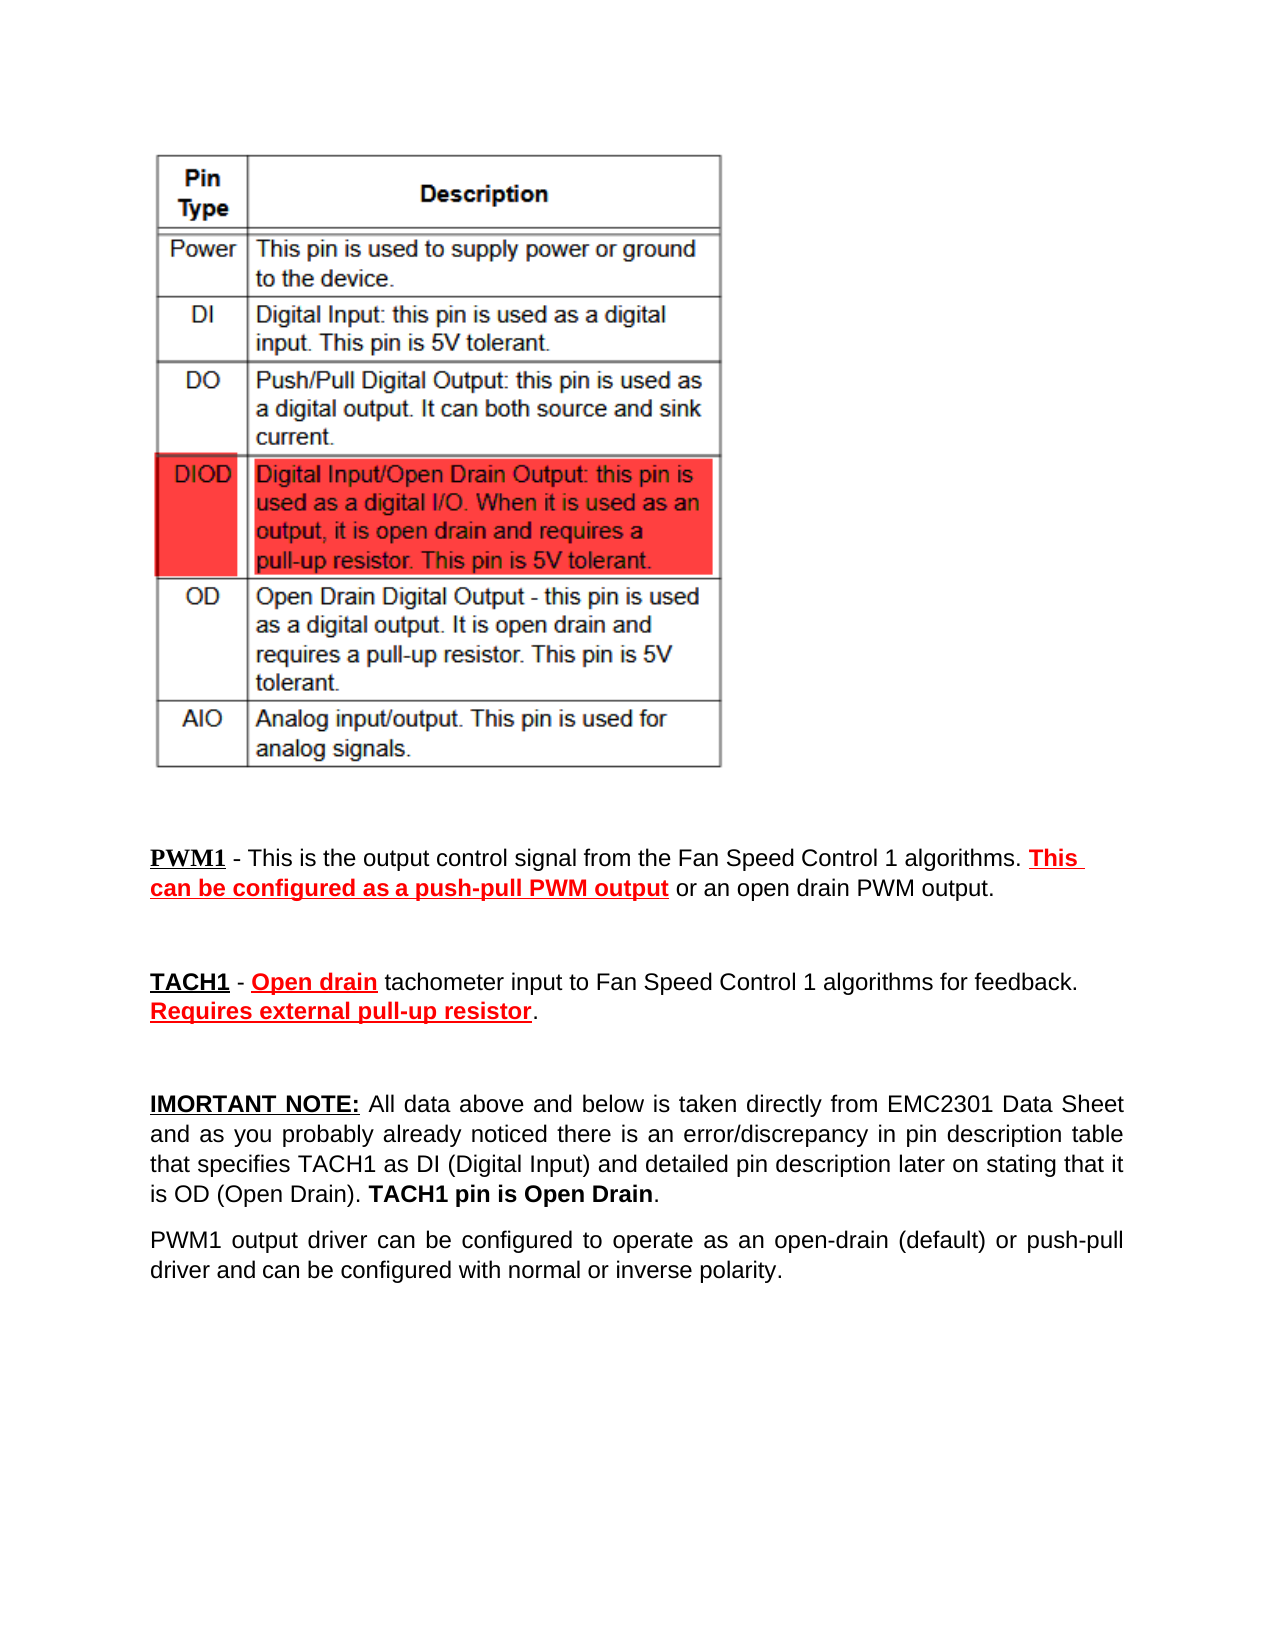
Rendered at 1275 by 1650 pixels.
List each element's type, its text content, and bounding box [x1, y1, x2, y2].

picture [150, 150, 727, 777]
text PWM1 - This is the output control signal from the Fan Speed Control 1 algorithms. This can be configured as a push-pull PWM output or an open drain PWM output. [150, 843, 1125, 902]
text PWM1 output driver can be configured to operate as an open-drain (default) or push-pull driver and can be configured with normal or inverse polarity. [150, 1226, 1125, 1284]
text TACH1 - Open drain tachometer input to Fan Speed Control 1 algorithms for feedback. Requires external pull-up resistor. [150, 967, 1125, 1025]
text IMORTANT NOTE: All data above and below is taken directly from EMC2301 Data Sheet and as you probably already noticed there is an error/discrepancy in pin description table that specifies TACH1 as DI (Digital Input) and detailed pin description later on stating that it is OD (Open Drain). TACH1 pin is Open Drain. [150, 1090, 1125, 1207]
